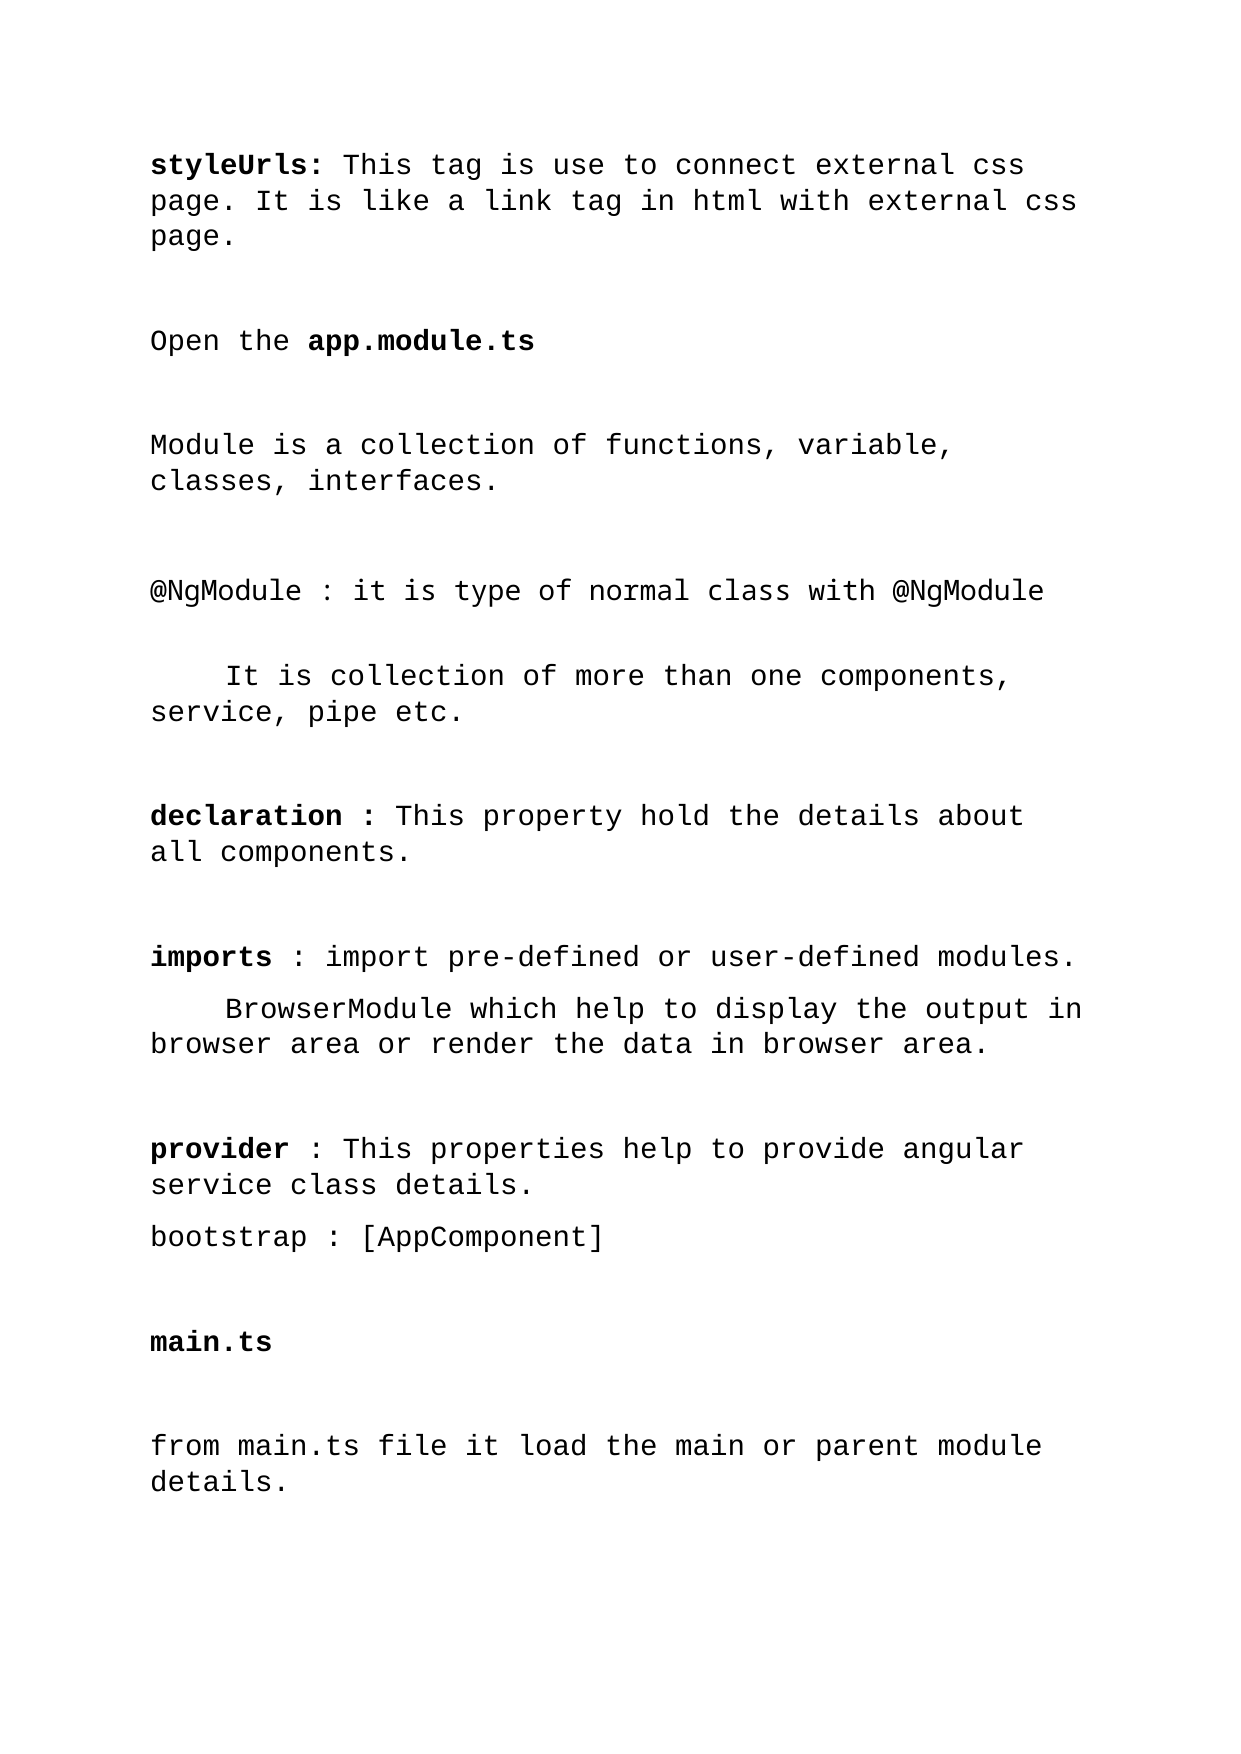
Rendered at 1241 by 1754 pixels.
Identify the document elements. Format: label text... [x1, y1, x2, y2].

text main.ts [150, 1327, 1090, 1360]
text bootstrap : [AppComponent] [150, 1222, 1090, 1255]
text declaration : This property hold the details about all components. [150, 801, 1090, 870]
text It is collection of more than one components, service, pipe etc. [150, 661, 1090, 730]
text BrowserModule which help to display the output in browser area or render the data in browser area. [150, 994, 1090, 1063]
text styleUrls: This tag is use to connect external css page. It is like a link tag in html with external css page. [150, 150, 1090, 254]
text Open the app.module.ts [150, 326, 1090, 359]
text @NgModule : it is type of normal class with @NgModule [150, 571, 1090, 609]
text provider : This properties help to provide angular service class details. [150, 1134, 1090, 1203]
text from main.ts file it load the main or parent module details. [150, 1431, 1090, 1500]
text Module is a collection of functions, variable, classes, interfaces. [150, 430, 1090, 499]
text imports : import pre-defined or user-defined modules. [150, 942, 1090, 975]
